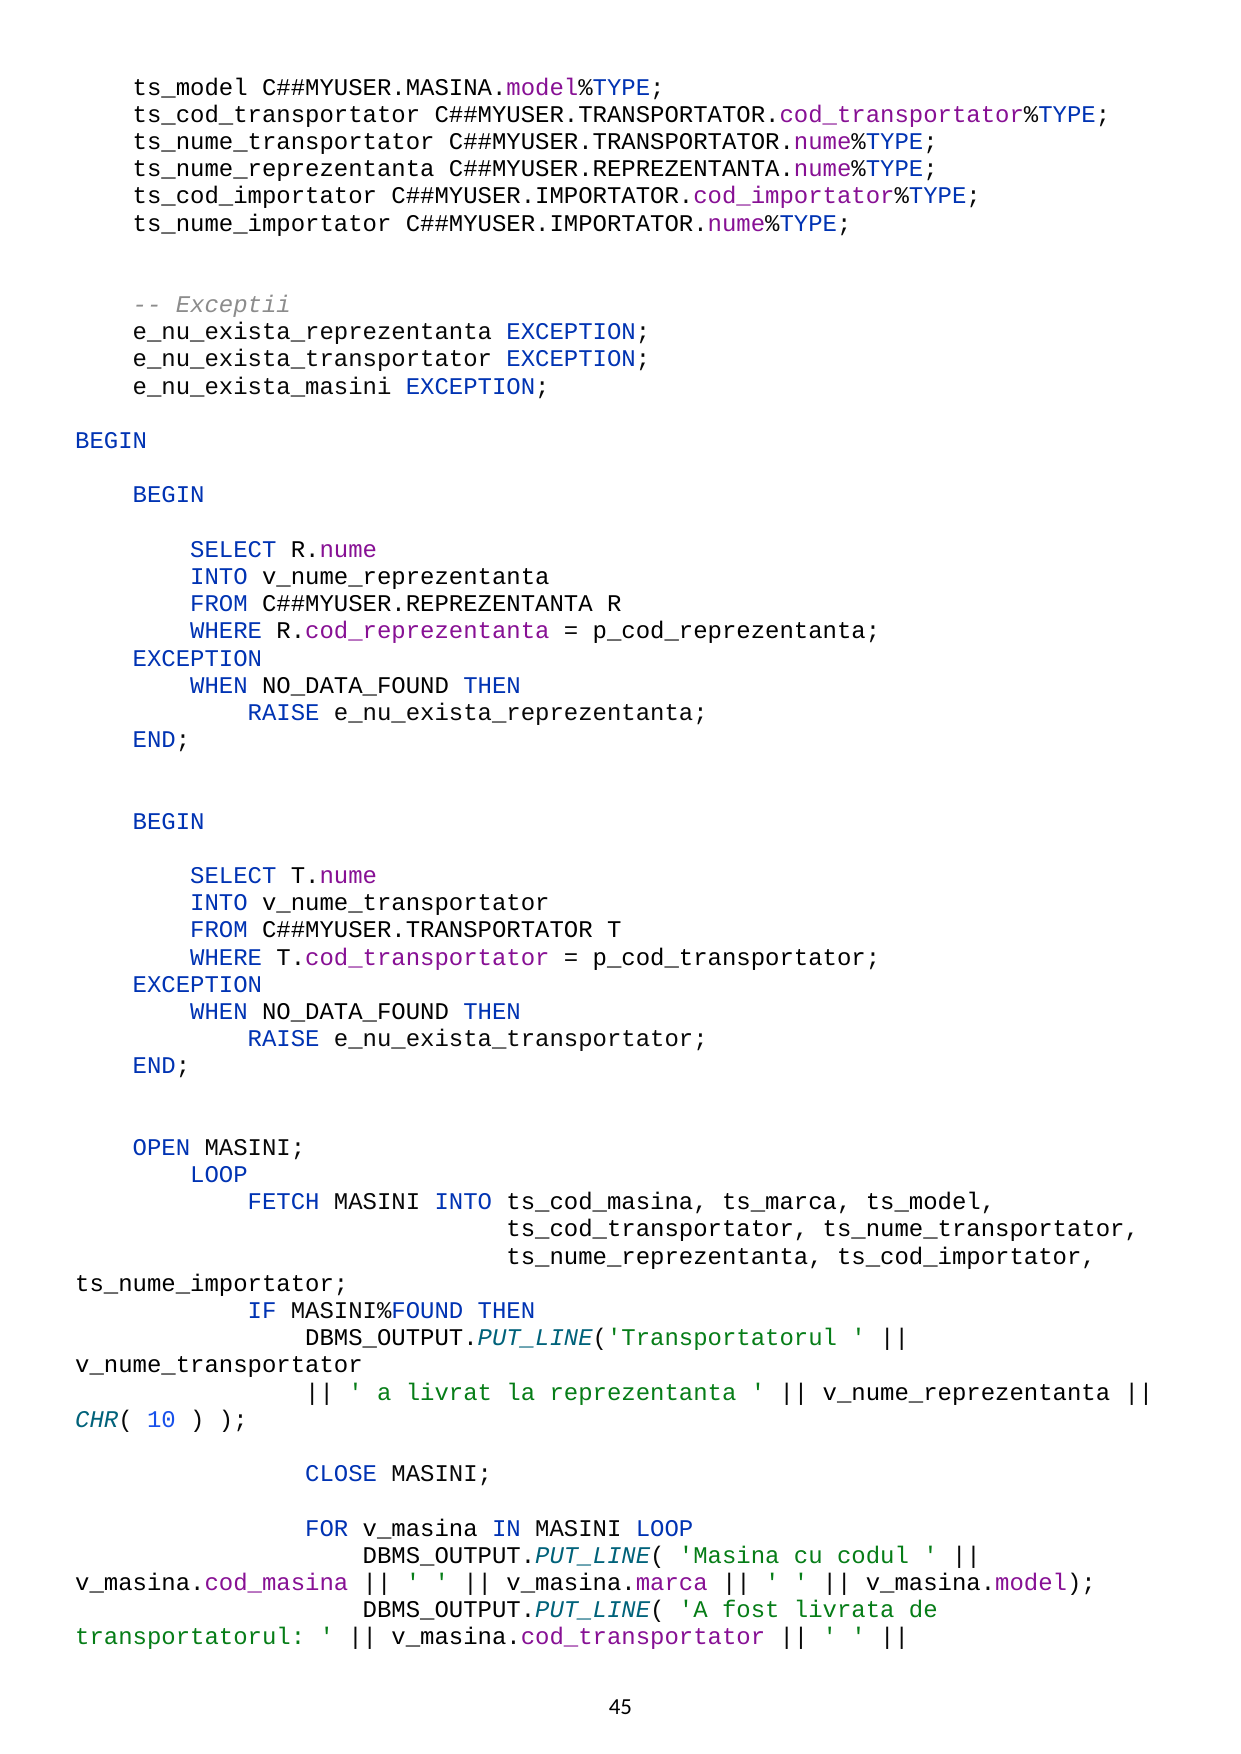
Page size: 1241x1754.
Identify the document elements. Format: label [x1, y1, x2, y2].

text [75, 75, 1165, 1652]
